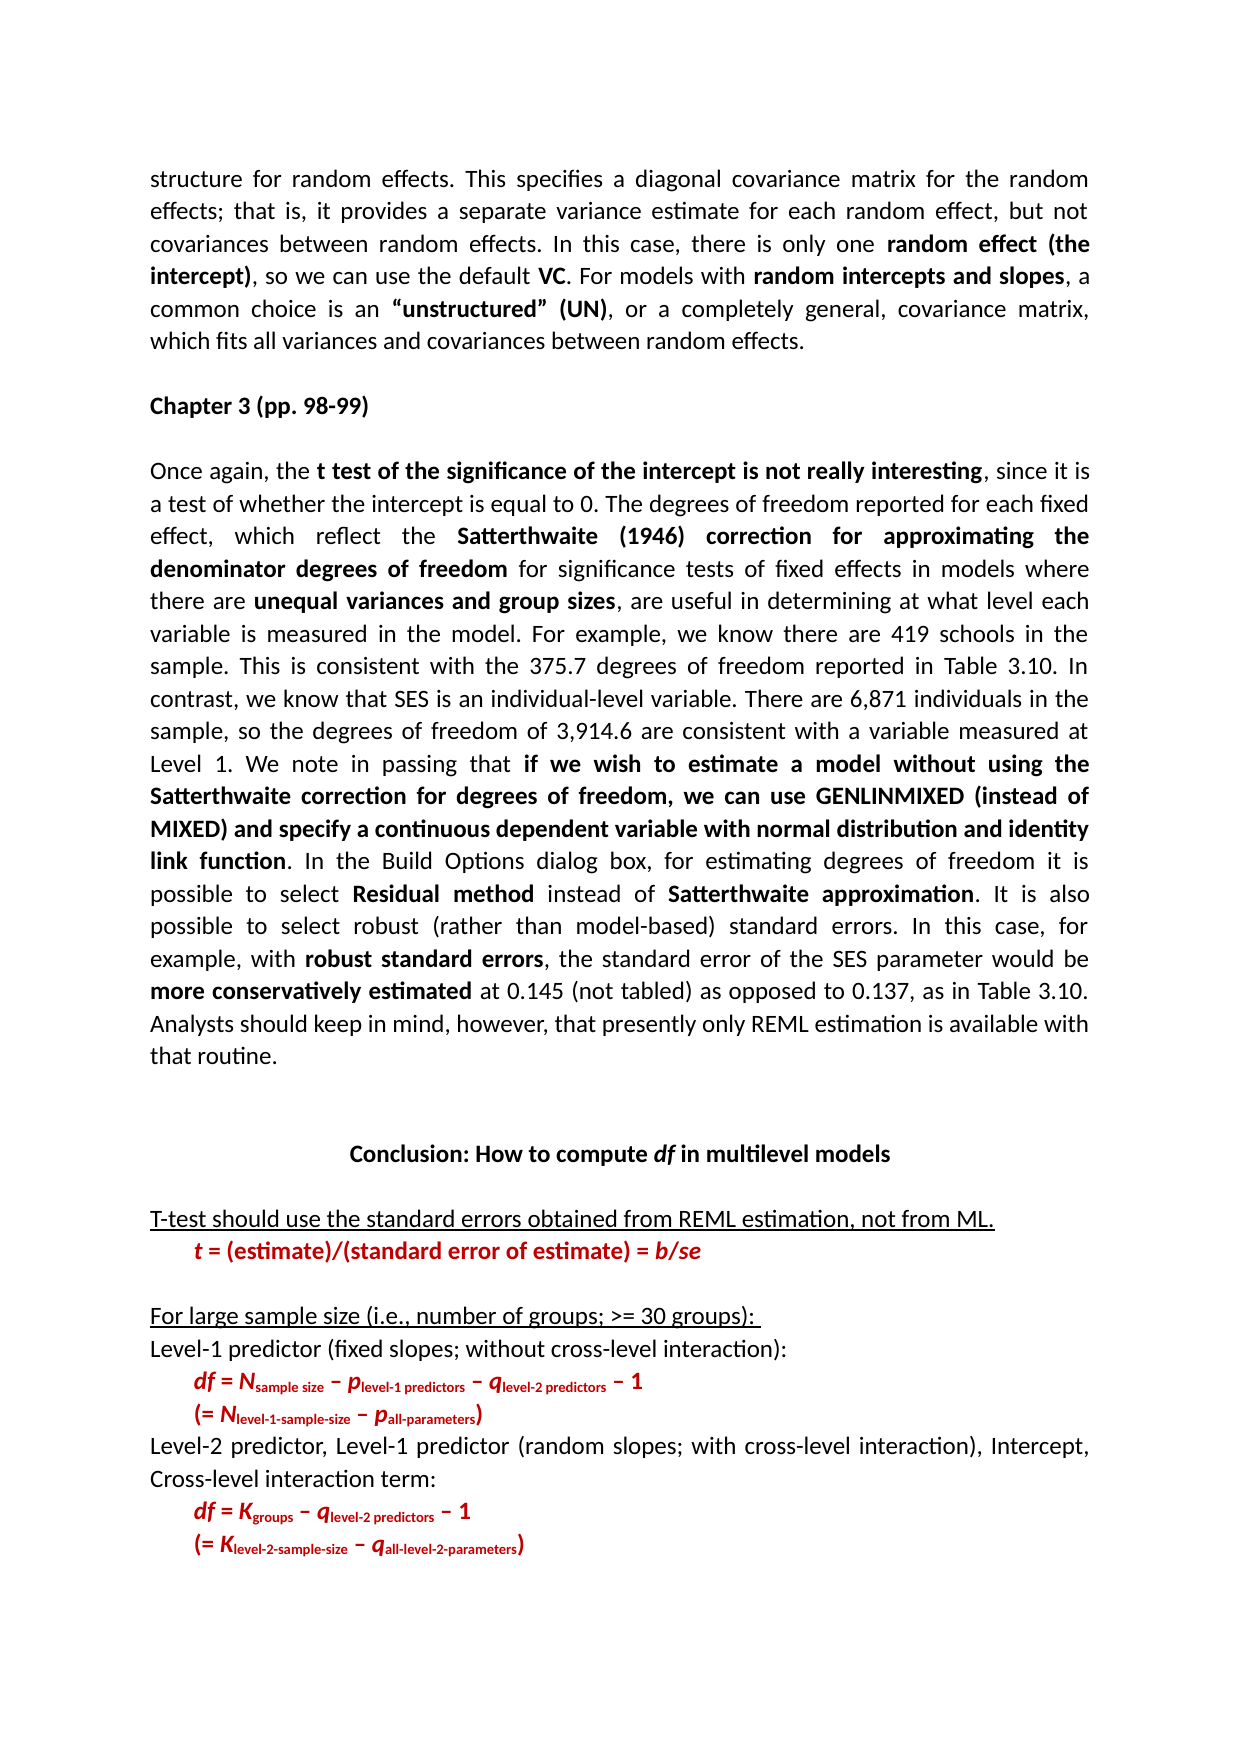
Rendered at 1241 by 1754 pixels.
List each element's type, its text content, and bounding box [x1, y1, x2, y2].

text Chapter 3 (pp. 98-99) [150, 389, 1090, 422]
text T-test should use the standard errors obtained from REML estimation, not from ML. [150, 1202, 1090, 1234]
text (= Nlevel-1-sample-size – pall-parameters) [150, 1397, 1090, 1429]
text Conclusion: How to compute df in multilevel models [150, 1137, 1090, 1169]
text (= Klevel-2-sample-size – qall-level-2-parameters) [150, 1527, 1090, 1559]
text For large sample size (i.e., number of groups; >= 30 groups): [150, 1299, 1090, 1332]
text df = Nsample size – plevel-1 predictors – qlevel-2 predictors – 1 [150, 1364, 1090, 1397]
text Level-1 predictor (fixed slopes; without cross-level interaction): [150, 1332, 1090, 1364]
text t = (estimate)/(standard error of estimate) = b/se [150, 1234, 1090, 1267]
text df = Kgroups – qlevel-2 predictors – 1 [150, 1494, 1090, 1527]
text structure for random effects. This specifies a diagonal covariance matrix for the random effects; that is, it provides a separate variance estimate for each random effect, but not covariances between random effects. In this case, there is only one random effect (the intercept), so we can use the default VC. For models with random intercepts and slopes, a common choice is an “unstructured” (UN), or a completely general, covariance matrix, which fits all variances and covariances between random effects. [150, 162, 1090, 357]
text Once again, the t test of the significance of the intercept is not really interesting, since it is a test of whether the intercept is equal to 0. The degrees of freedom reported for each fixed effect, which reflect the Satterthwaite (1946) correction for approximating the denominator degrees of freedom for significance tests of fixed effects in models where there are unequal variances and group sizes, are useful in determining at what level each variable is measured in the model. For example, we know there are 419 schools in the sample. This is consistent with the 375.7 degrees of freedom reported in Table 3.10. In contrast, we know that SES is an individual-level variable. There are 6,871 individuals in the sample, so the degrees of freedom of 3,914.6 are consistent with a variable measured at Level 1. We note in passing that if we wish to estimate a model without using the Satterthwaite correction for degrees of freedom, we can use GENLINMIXED (instead of MIXED) and specify a continuous dependent variable with normal distribution and identity link function. In the Build Options dialog box, for estimating degrees of freedom it is possible to select Residual method instead of Satterthwaite approximation. It is also possible to select robust (rather than model-based) standard errors. In this case, for example, with robust standard errors, the standard error of the SES parameter would be more conservatively estimated at 0.145 (not tabled) as opposed to 0.137, as in Table 3.10. Analysts should keep in mind, however, that presently only REML estimation is available with that routine. [150, 454, 1090, 1072]
text Level-2 predictor, Level-1 predictor (random slopes; with cross-level interaction), Intercept, Cross-level interaction term: [150, 1429, 1090, 1494]
